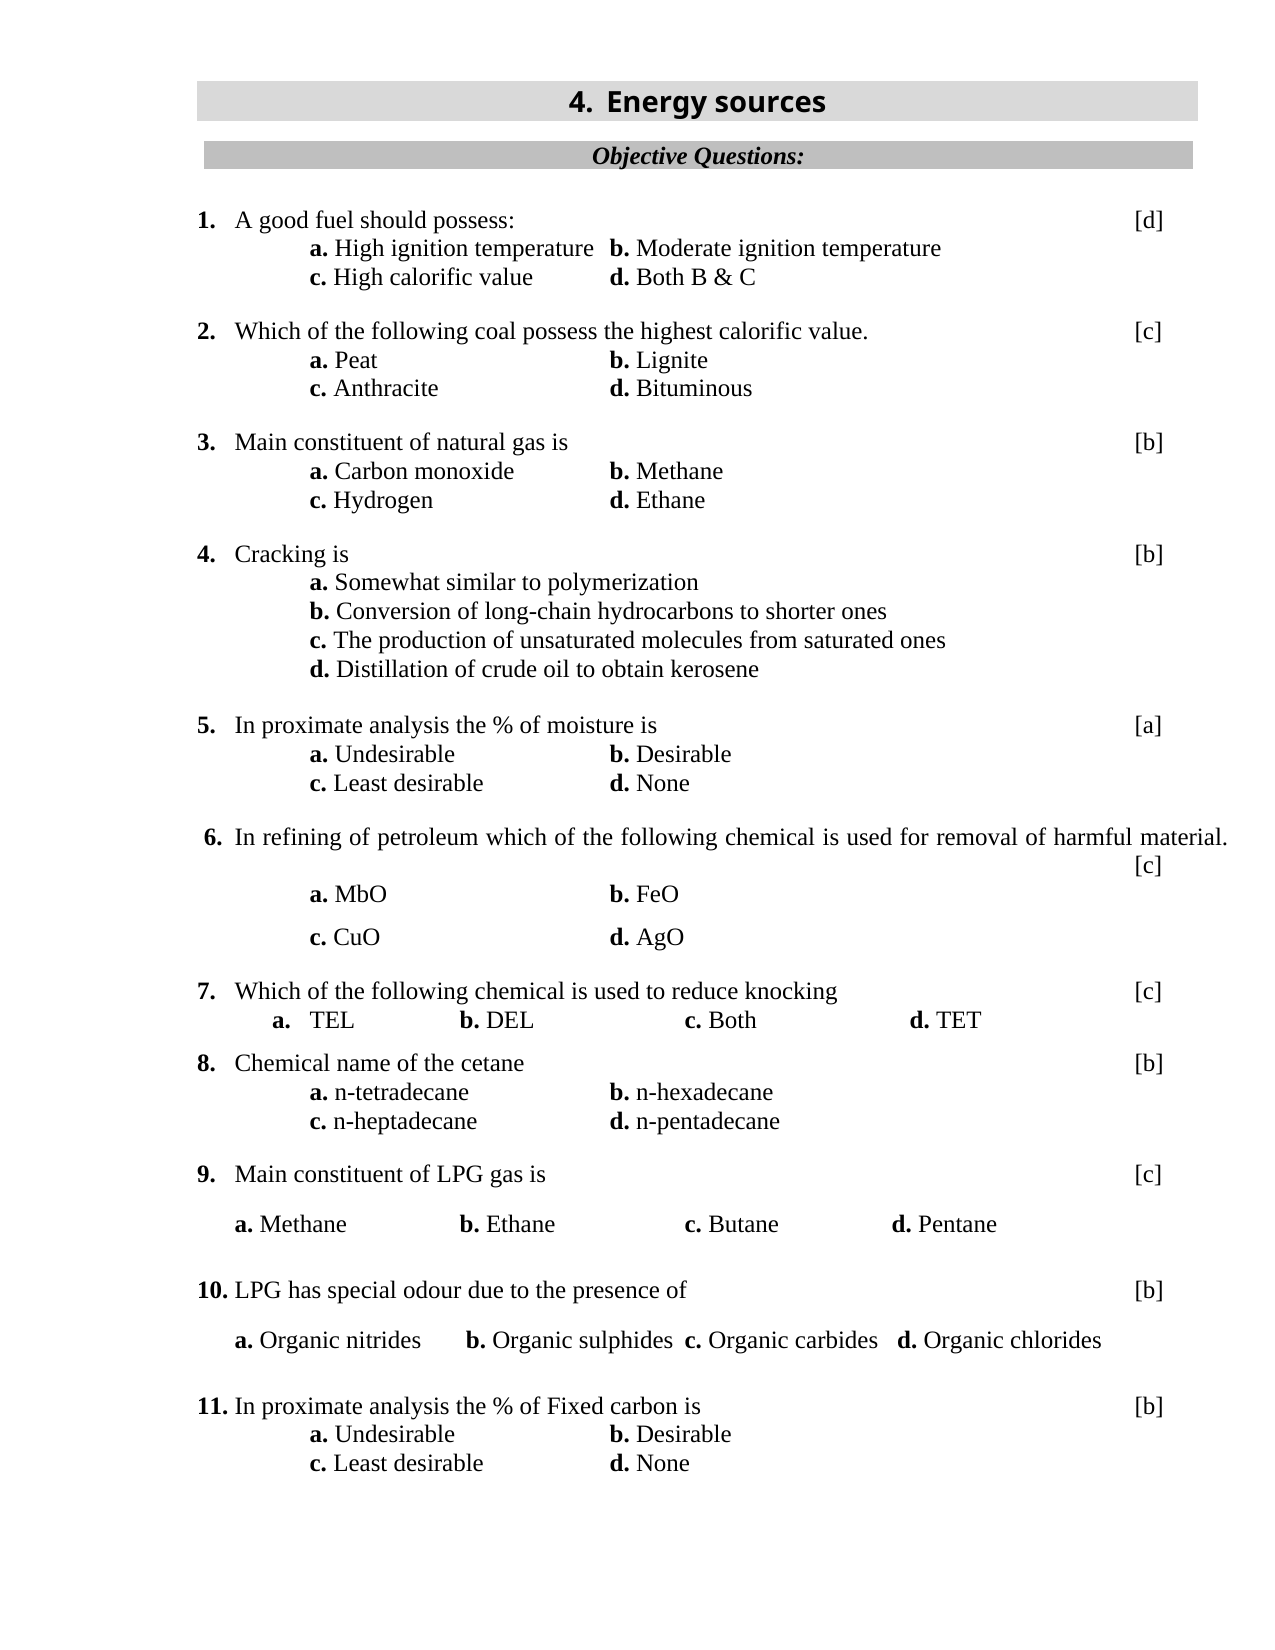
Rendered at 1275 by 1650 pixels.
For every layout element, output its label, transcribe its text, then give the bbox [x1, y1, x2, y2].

list c. Least desirable d. None [234, 1448, 1237, 1477]
list a. MbO b. FeO [234, 879, 1237, 908]
text Objective Questions: [204, 141, 1193, 169]
list c. CuO d. AgO [234, 922, 1237, 951]
text c. The production of unsaturated molecules from saturated ones [234, 625, 1237, 654]
list Chemical name of the cetane [b] [197, 1048, 1237, 1077]
list a. n-tetradecane b. n-hexadecane [234, 1077, 1237, 1106]
list In refining of petroleum which of the following chemical is used for removal of harmful material. [c] [204, 822, 1237, 879]
text a. High ignition temperature b. Moderate ignition temperature [234, 233, 1237, 262]
list c. Least desirable d. None [234, 768, 1237, 797]
list Which of the following chemical is used to reduce knocking [c] [197, 976, 1237, 1005]
list c. Anthracite d. Bituminous [234, 373, 1237, 402]
list a. Undesirable b. Desirable [234, 1419, 1237, 1448]
list Cracking is [b] [197, 539, 1237, 567]
list LPG has special odour due to the presence of [b] [197, 1275, 1237, 1304]
list In proximate analysis the % of moisture is [a] [197, 711, 1237, 739]
text b. Conversion of long-chain hydrocarbons to shorter ones [234, 596, 1237, 625]
text d. Distillation of crude oil to obtain kerosene [234, 654, 1237, 682]
text a. Methane b. Ethane c. Butane d. Pentane [234, 1209, 1237, 1238]
list In proximate analysis the % of Fixed carbon is [b] [197, 1391, 1237, 1419]
list A good fuel should possess: [d] [197, 205, 1237, 233]
text c. High calorific value d. Both B & C [234, 262, 1237, 291]
list TEL b. DEL c. Both d. TET [272, 1005, 1237, 1034]
list Which of the following coal possess the highest calorific value. [c] [197, 316, 1237, 345]
list c. n-heptadecane d. n-pentadecane [234, 1106, 1237, 1134]
list a. Undesirable b. Desirable [234, 739, 1237, 768]
list c. Hydrogen d. Ethane [234, 485, 1237, 514]
text a. Somewhat similar to polymerization [234, 567, 1237, 596]
list Energy sources [197, 81, 1198, 121]
list Main constituent of LPG gas is [c] [197, 1159, 1237, 1188]
text a. Organic nitrides b. Organic sulphides c. Organic carbides d. Organic chlorides [234, 1325, 1237, 1353]
list a. Peat b. Lignite [234, 345, 1237, 373]
list Main constituent of natural gas is [b] [197, 427, 1237, 456]
list a. Carbon monoxide b. Methane [234, 456, 1237, 485]
